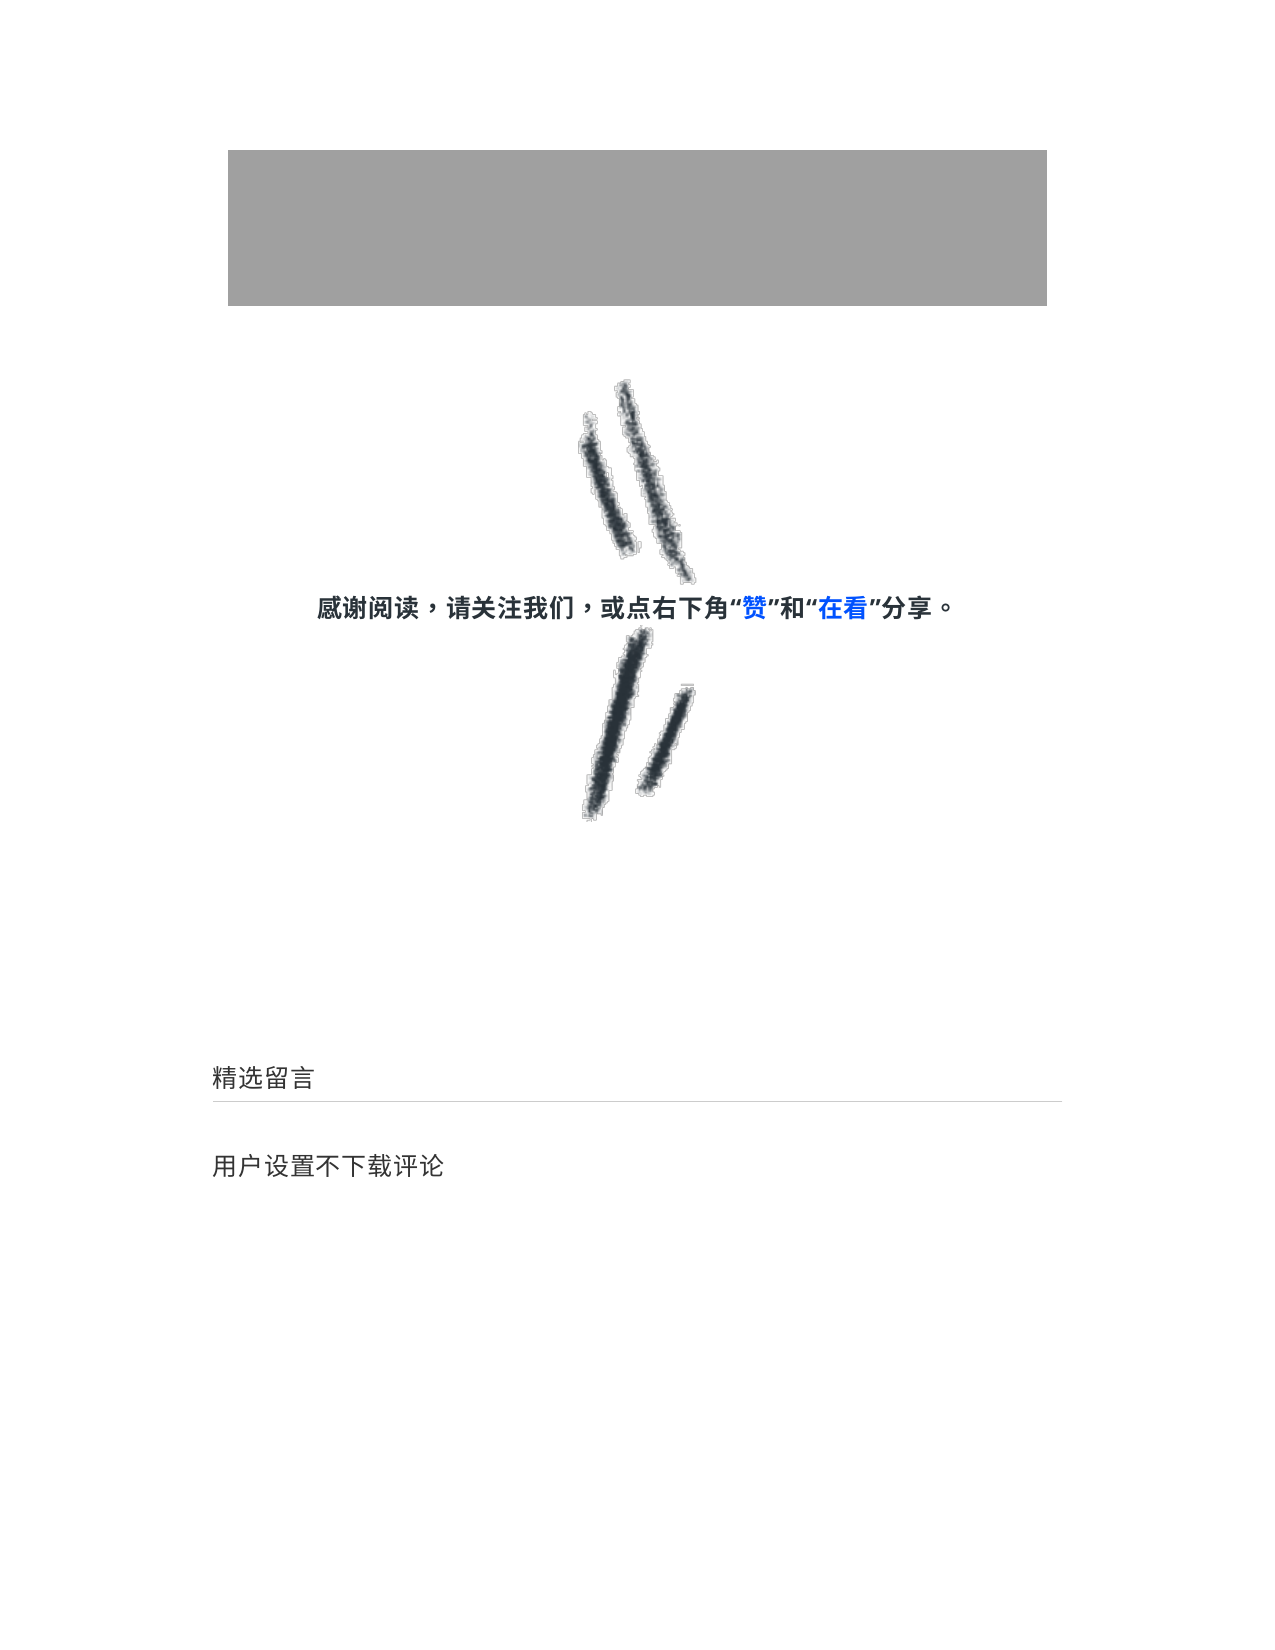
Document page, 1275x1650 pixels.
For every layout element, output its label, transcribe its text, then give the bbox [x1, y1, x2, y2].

subtitle 精选留言 [212, 1054, 1062, 1102]
text 感谢阅读，请关注我们，或点右下角“赞”和“在看”分享。 [228, 585, 1047, 625]
picture [571, 377, 704, 586]
picture [570, 625, 705, 822]
text 用户设置不下载评论 [212, 1143, 1062, 1183]
